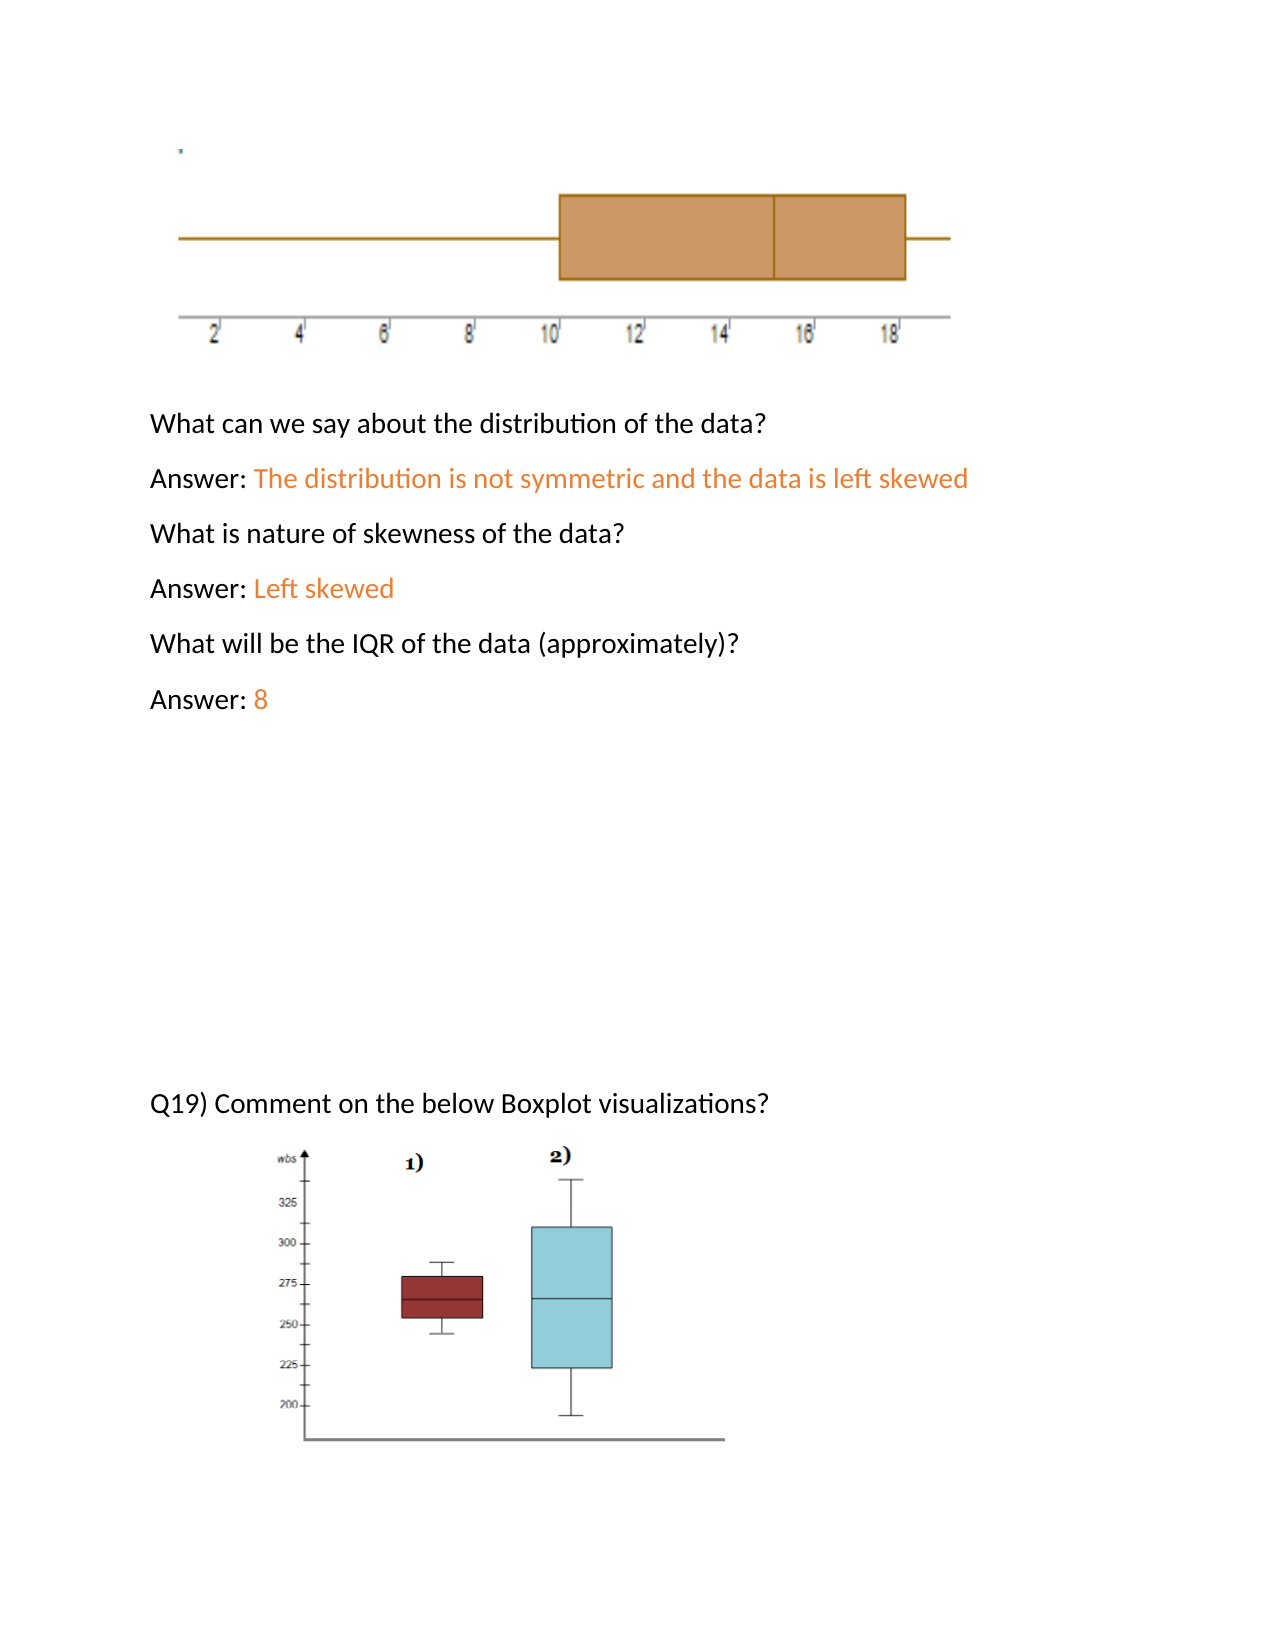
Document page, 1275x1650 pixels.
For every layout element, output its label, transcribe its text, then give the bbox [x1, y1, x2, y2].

picture [150, 1139, 728, 1494]
text What is nature of skewness of the data? [150, 515, 1125, 551]
text What will be the IQR of the data (approximately)? [150, 626, 1125, 661]
text Answer: 8 [150, 681, 1125, 862]
text Answer: The distribution is not symmetric and the data is left skewed [150, 460, 1125, 496]
picture [150, 149, 1067, 387]
text Answer: Left skewed [150, 571, 1125, 606]
text What can we say about the distribution of the data? [150, 405, 1125, 441]
text Q19) Comment on the below Boxplot visualizations? [150, 1085, 1125, 1120]
